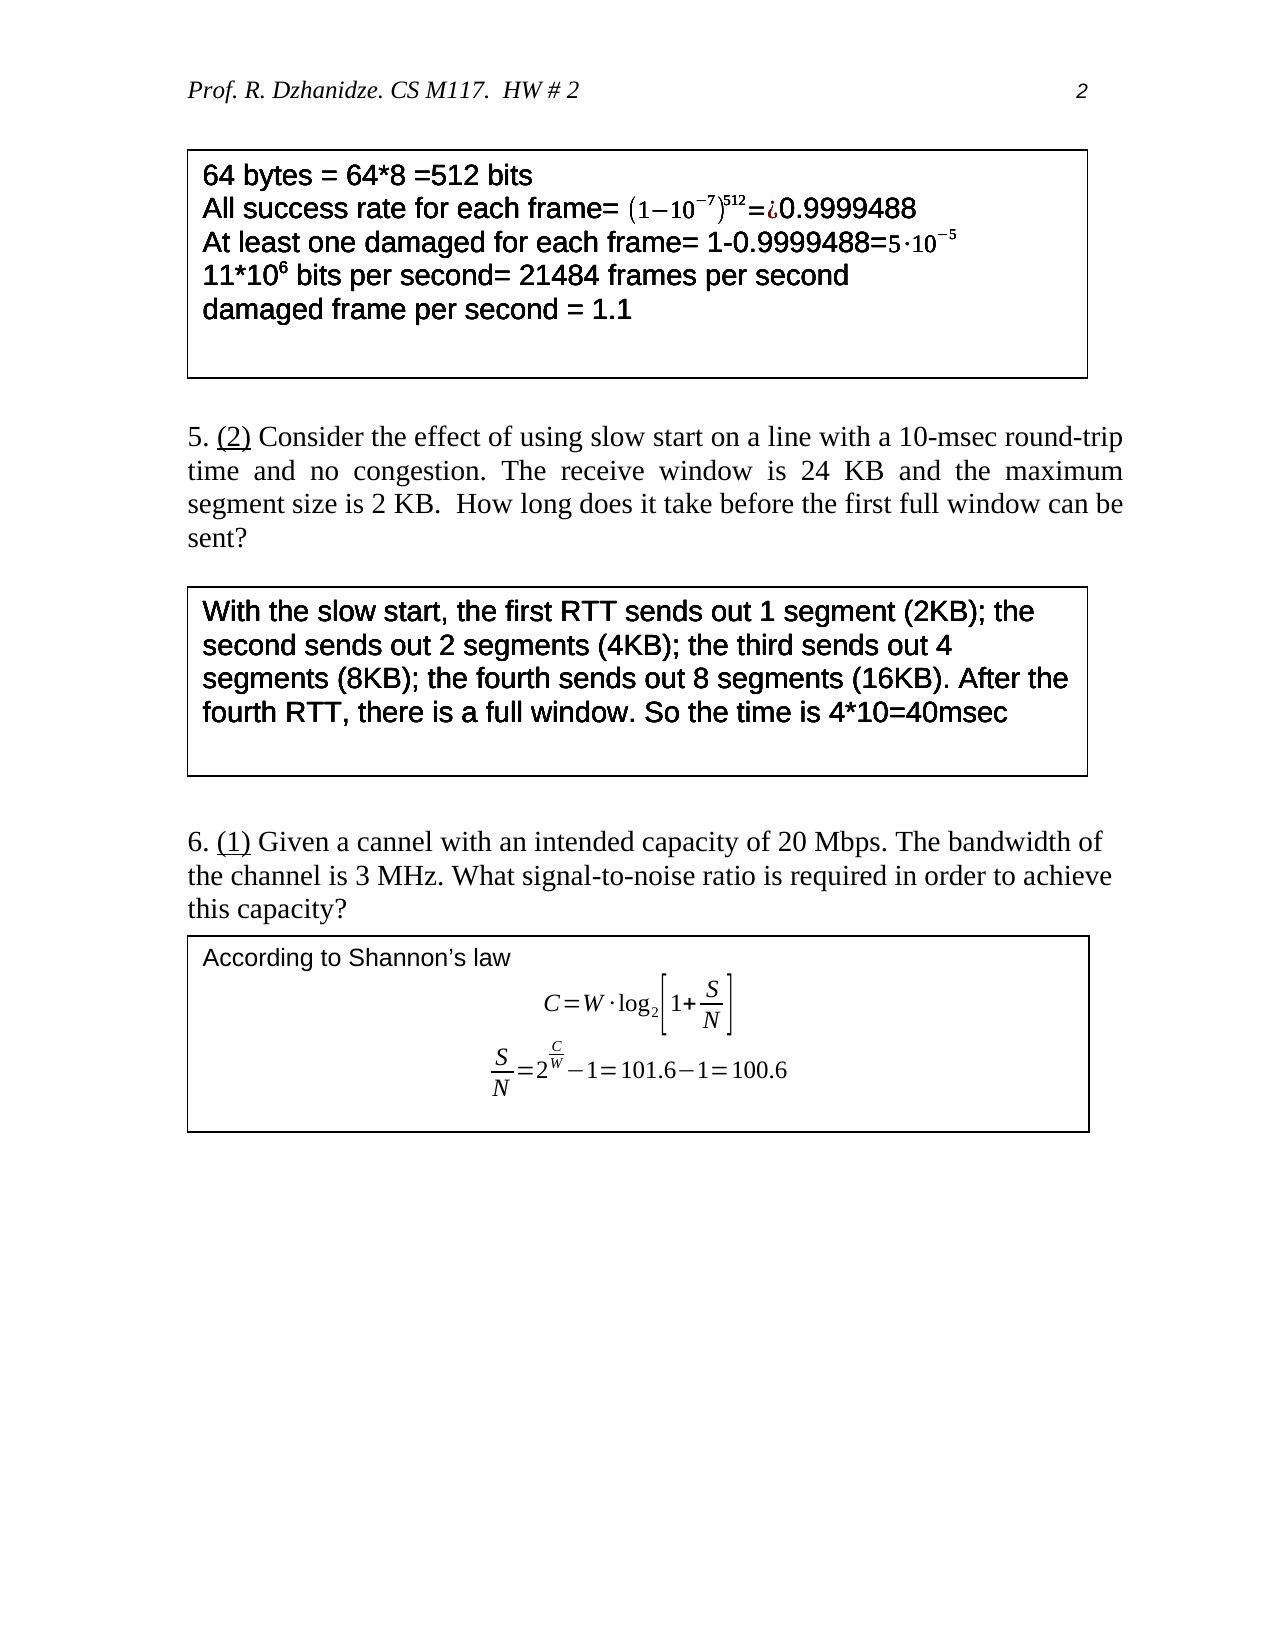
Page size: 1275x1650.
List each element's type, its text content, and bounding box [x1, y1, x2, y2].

text 5. (2) Consider the effect of using slow start on a line with a 10-msec round-trip time and no congestion. The receive window is 24 KB and the maximum segment size is 2 KB. How long does it take before the first full window can be sent? [187, 419, 1125, 553]
text Section B [187, 925, 1125, 959]
text 6. (1) Given a cannel with an intended capacity of 20 Mbps. The bandwidth of the channel is 3 MHz. What signal-to-noise ratio is required in order to achieve this capacity? [187, 824, 1125, 925]
